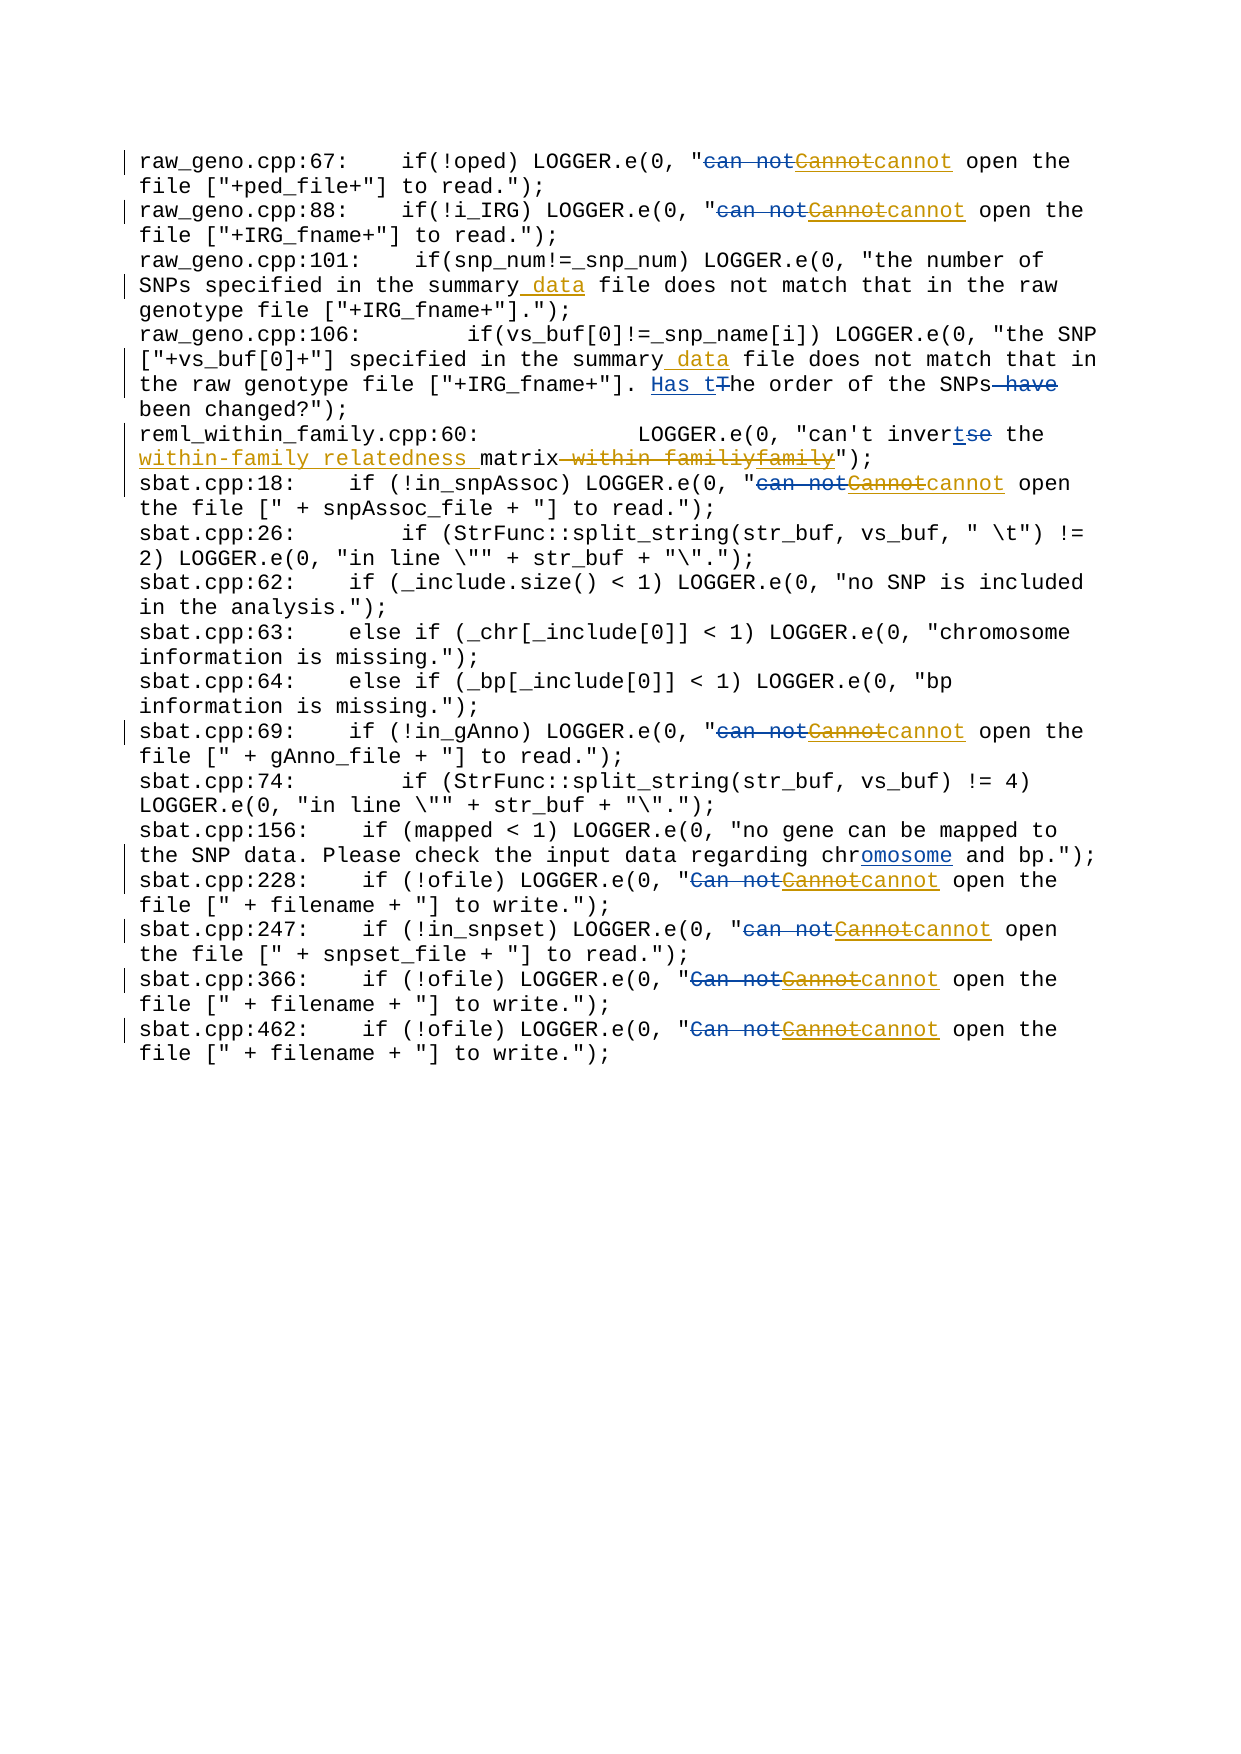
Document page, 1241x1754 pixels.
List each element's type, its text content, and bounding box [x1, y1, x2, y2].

text sbat.cpp:69: if (!in_gAnno) LOGGER.e(0, " open the file [" + gAnno_file + "] to read."); [139, 720, 1101, 770]
text sbat.cpp:63: else if (_chr[_include[0]] < 1) LOGGER.e(0, "chromosome information is missing."); [139, 621, 1101, 671]
text sbat.cpp:228: if (!ofile) LOGGER.e(0, " open the file [" + filename + "] to write."); [139, 869, 1101, 918]
text sbat.cpp:247: if (!in_snpset) LOGGER.e(0, " open the file [" + snpset_file + "] to read."); [139, 918, 1101, 968]
text raw_geno.cpp:88: if(!i_IRG) LOGGER.e(0, " open the file ["+IRG_fname+"] to read."); [139, 199, 1101, 249]
text raw_geno.cpp:106: if(vs_buf[0]!=_snp_name[i]) LOGGER.e(0, "the SNP ["+vs_buf[0]+"] specified in the summary file does not match that in the raw genotype file ["+IRG_fname+"]. he order of the SNPs been changed?"); [139, 323, 1101, 423]
text sbat.cpp:462: if (!ofile) LOGGER.e(0, " open the file [" + filename + "] to write."); [139, 1018, 1101, 1067]
text sbat.cpp:156: if (mapped < 1) LOGGER.e(0, "no gene can be mapped to the SNP data. Please check the input data regarding chr and bp."); [139, 819, 1101, 869]
text raw_geno.cpp:101: if(snp_num!=_snp_num) LOGGER.e(0, "the number of SNPs specified in the summary file does not match that in the raw genotype file ["+IRG_fname+"]."); [139, 249, 1101, 323]
text sbat.cpp:366: if (!ofile) LOGGER.e(0, " open the file [" + filename + "] to write."); [139, 968, 1101, 1018]
text sbat.cpp:74: if (StrFunc::split_string(str_buf, vs_buf) != 4) LOGGER.e(0, "in line \"" + str_buf + "\"."); [139, 770, 1101, 819]
text raw_geno.cpp:67: if(!oped) LOGGER.e(0, " open the file ["+ped_file+"] to read."); [139, 150, 1101, 199]
text sbat.cpp:18: if (!in_snpAssoc) LOGGER.e(0, " open the file [" + snpAssoc_file + "] to read."); [139, 472, 1101, 522]
text sbat.cpp:64: else if (_bp[_include[0]] < 1) LOGGER.e(0, "bp information is missing."); [139, 671, 1101, 720]
text reml_within_family.cpp:60: LOGGER.e(0, "can't inver the matrix"); [139, 423, 1101, 472]
text sbat.cpp:26: if (StrFunc::split_string(str_buf, vs_buf, " \t") != 2) LOGGER.e(0, "in line \"" + str_buf + "\"."); [139, 522, 1101, 571]
text sbat.cpp:62: if (_include.size() < 1) LOGGER.e(0, "no SNP is included in the analysis."); [139, 571, 1101, 621]
